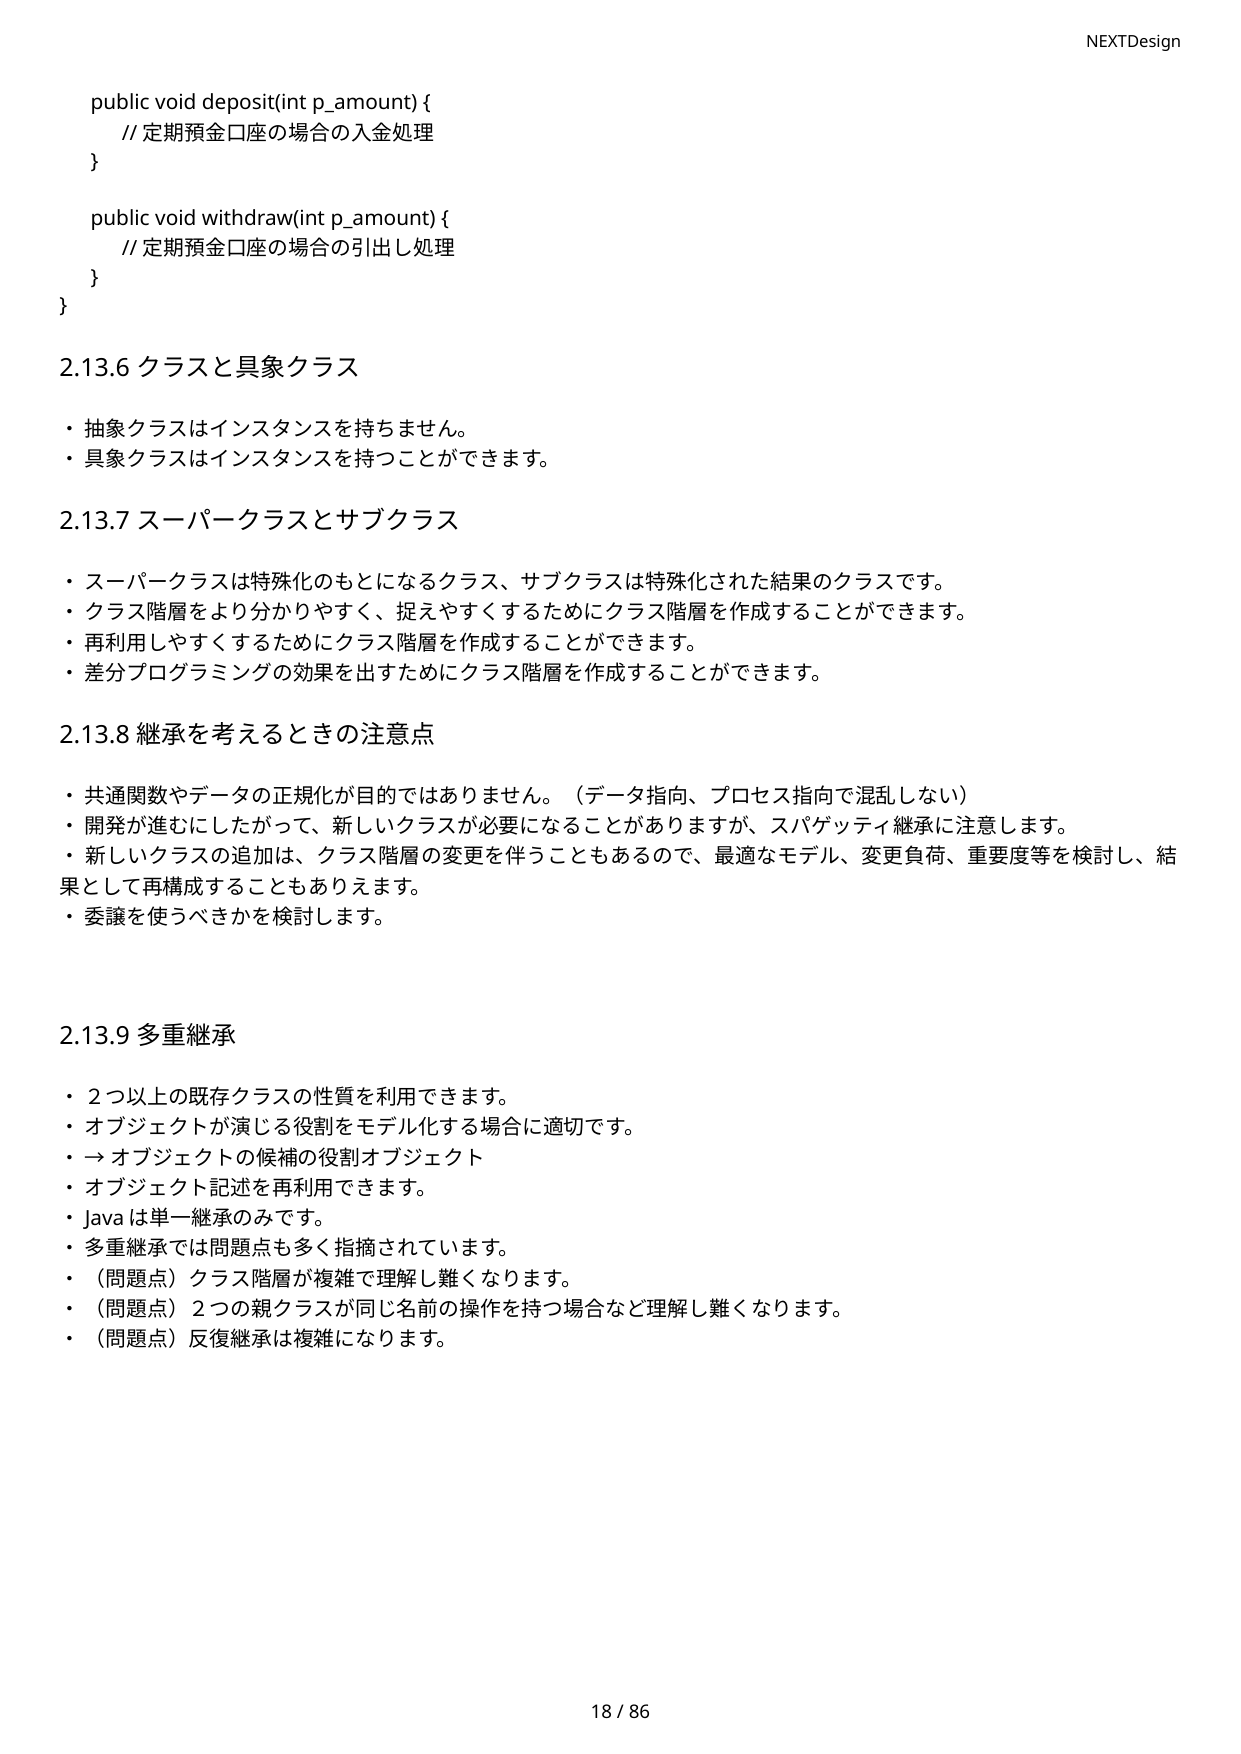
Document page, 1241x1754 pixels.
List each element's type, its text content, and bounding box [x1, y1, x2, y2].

text ・ ２つ以上の既存クラスの性質を利用できます。 [59, 1080, 1181, 1111]
text } [59, 262, 1181, 290]
subtitle クラスと具象クラス [59, 347, 1181, 383]
text ・ 開発が進むにしたがって、新しいクラスが必要になることがありますが、スパゲッティ継承に注意します。 [59, 809, 1181, 840]
text ・ 共通関数やデータの正規化が目的ではありません。（データ指向、プロセス指向で混乱しない） [59, 779, 1181, 809]
text ・ クラス階層をより分かりやすく、捉えやすくするためにクラス階層を作成することができます。 [59, 596, 1181, 626]
text ・ 差分プログラミングの効果を出すためにクラス階層を作成することができます。 [59, 656, 1181, 686]
text ・ （問題点）クラス階層が複雑で理解し難くなります。 [59, 1262, 1181, 1292]
text ・ 再利用しやすくするためにクラス階層を作成することができます。 [59, 626, 1181, 656]
text ・ Javaは単一継承のみです。 [59, 1201, 1181, 1232]
text // 定期預金口座の場合の入金処理 [59, 116, 1181, 146]
subtitle スーパークラスとサブクラス [59, 501, 1181, 537]
text ・ → オブジェクトの候補の役割オブジェクト [59, 1141, 1181, 1171]
text ・ （問題点）２つの親クラスが同じ名前の操作を持つ場合など理解し難くなります。 [59, 1292, 1181, 1322]
text ・ オブジェクトが演じる役割をモデル化する場合に適切です。 [59, 1111, 1181, 1141]
text ・ 多重継承では問題点も多く指摘されています。 [59, 1232, 1181, 1262]
text ・ スーパークラスは特殊化のもとになるクラス、サブクラスは特殊化された結果のクラスです。 [59, 565, 1181, 596]
text ・ 具象クラスはインスタンスを持つことができます。 [59, 442, 1181, 472]
text ・ オブジェクト記述を再利用できます。 [59, 1171, 1181, 1201]
subtitle 多重継承 [59, 1016, 1181, 1052]
text ・ （問題点）反復継承は複雑になります。 [59, 1322, 1181, 1352]
subtitle 継承を考えるときの注意点 [59, 715, 1181, 751]
text // 定期預金口座の場合の引出し処理 [59, 232, 1181, 262]
text ・ 委譲を使うべきかを検討します。 [59, 900, 1181, 930]
text public void withdraw(int p_amount) { [59, 203, 1181, 232]
text ・ 新しいクラスの追加は、クラス階層の変更を伴うこともあるので、最適なモデル、変更負荷、重要度等を検討し、結果として再構成することもありえます。 [59, 840, 1181, 900]
text ・ 抽象クラスはインスタンスを持ちません。 [59, 412, 1181, 442]
text } [59, 146, 1181, 175]
text } [59, 290, 1181, 319]
text public void deposit(int p_amount) { [59, 87, 1181, 116]
